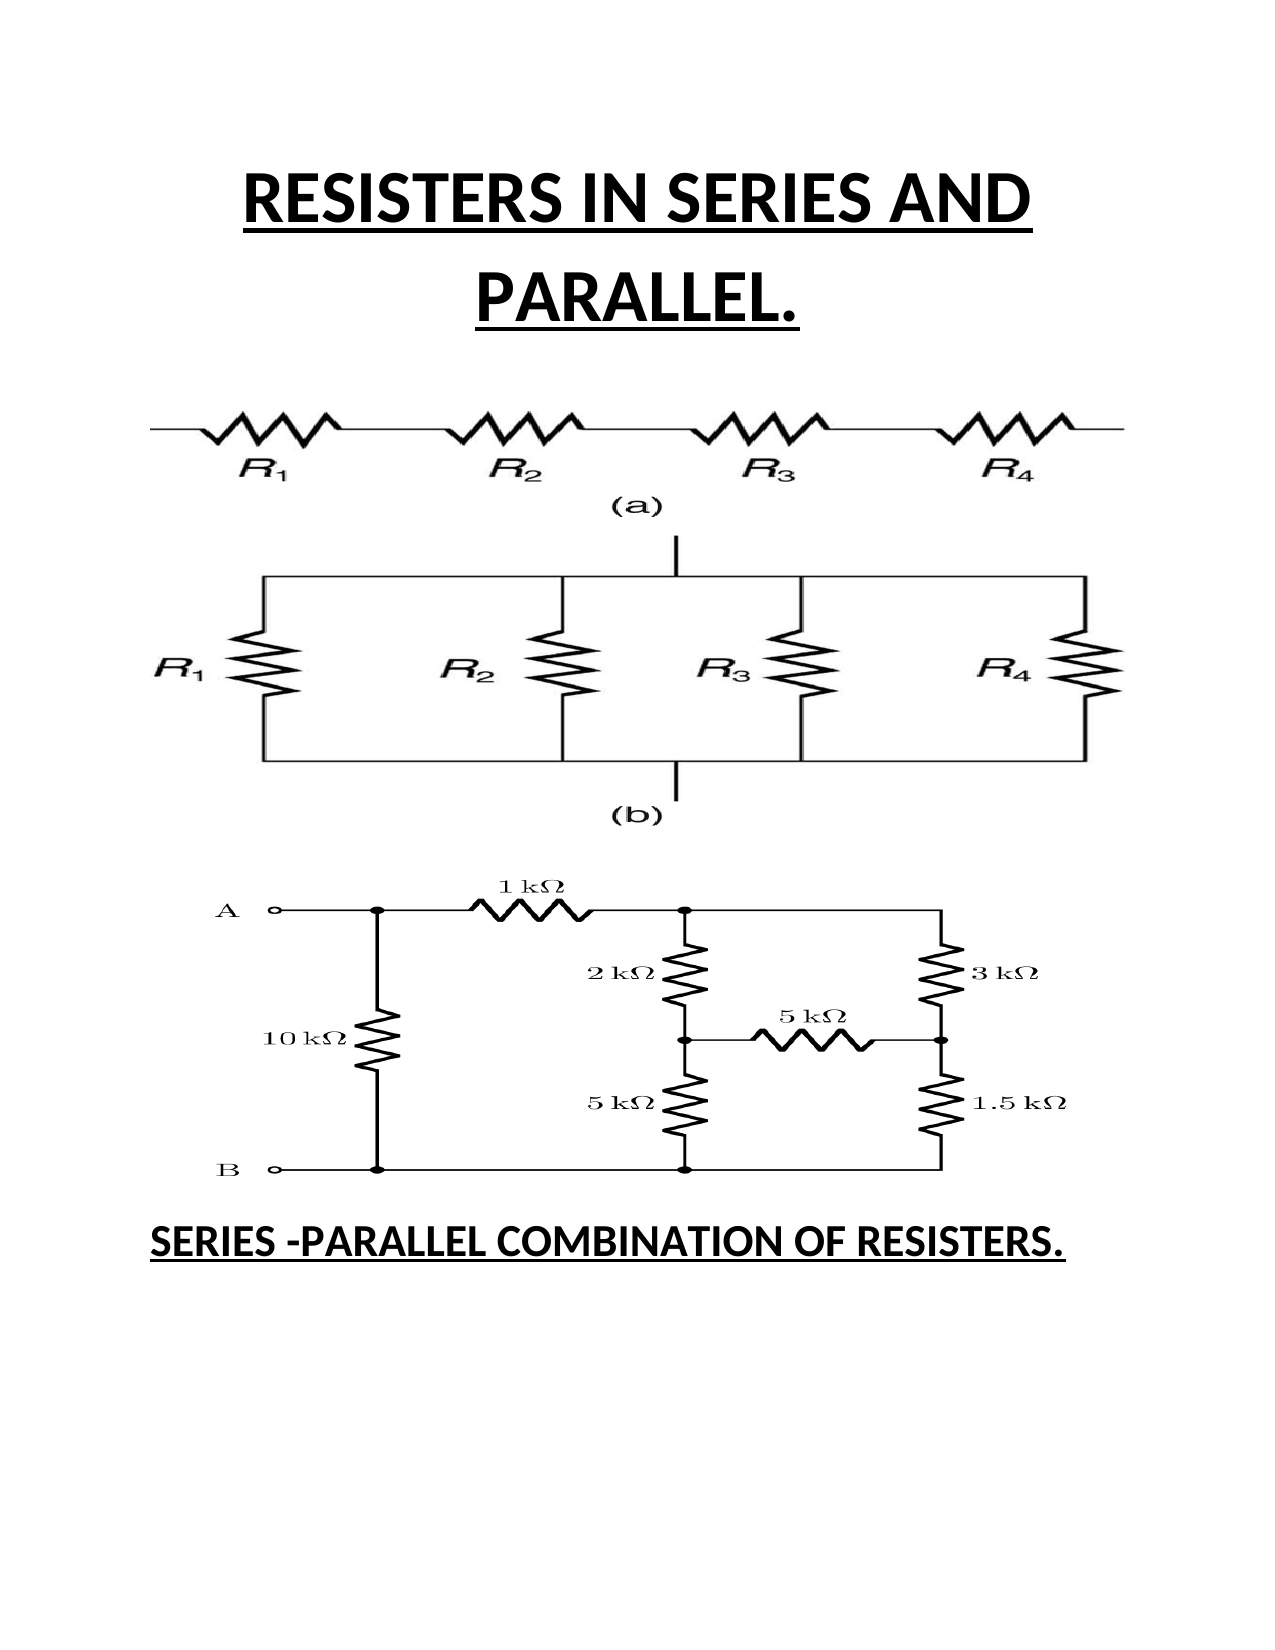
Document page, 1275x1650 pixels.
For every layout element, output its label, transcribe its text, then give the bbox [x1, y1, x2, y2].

picture [150, 411, 1125, 831]
text RESISTERS IN SERIES AND PARALLEL. [150, 150, 1125, 340]
picture [150, 848, 1124, 1208]
